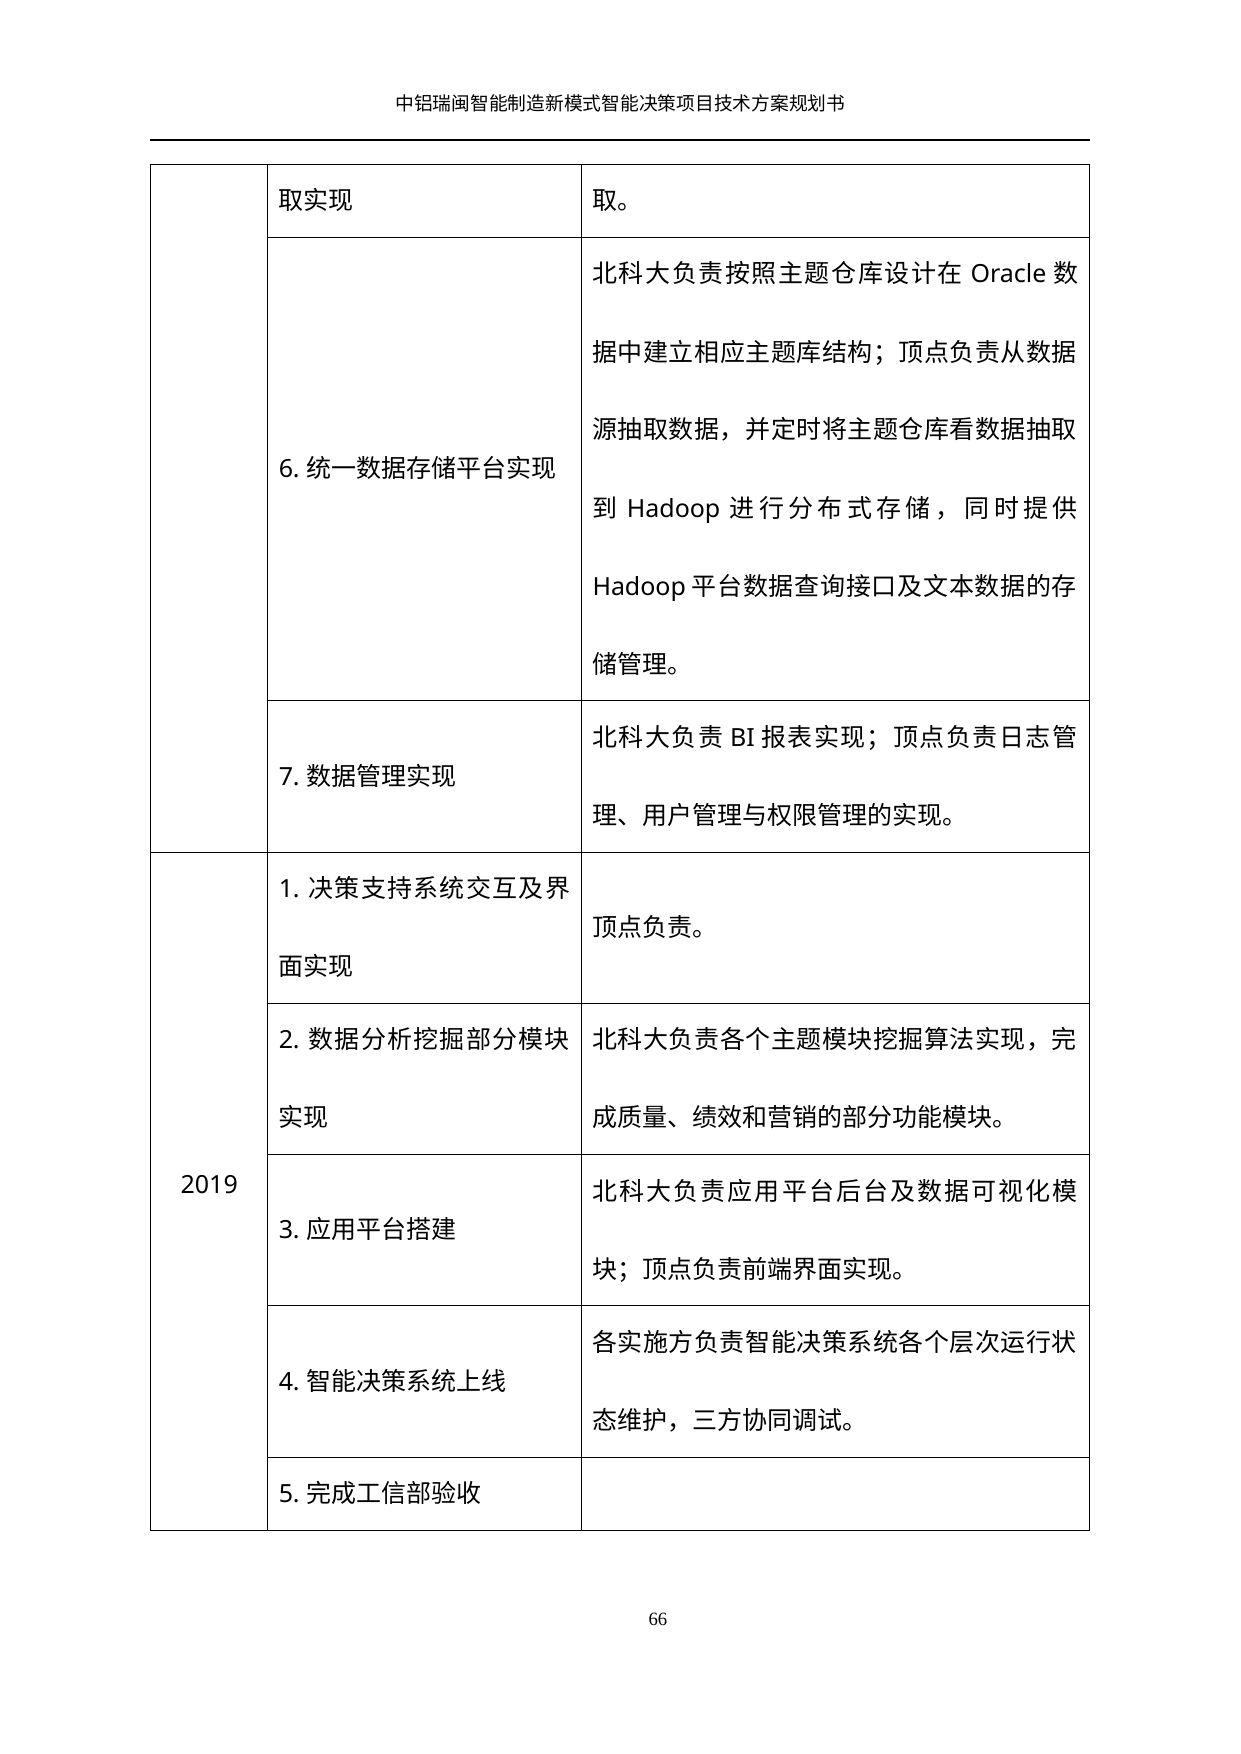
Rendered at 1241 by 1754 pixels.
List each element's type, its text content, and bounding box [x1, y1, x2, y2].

table_cell 1. 决策支持系统交互及界面实现 [268, 853, 581, 1003]
table_cell 北科大负责各个主题模块挖掘算法实现，完成质量、绩效和营销的部分功能模块。 [582, 1004, 1089, 1154]
table_cell 5. 集成接口设计与数据抽取实现 [268, 165, 581, 237]
table_cell [582, 1458, 1089, 1530]
table_cell 北科大负责应用平台后台及数据可视化模块；顶点负责前端界面实现。 [582, 1155, 1089, 1305]
table_cell 3. 应用平台搭建 [268, 1155, 581, 1305]
table_cell 2. 数据分析挖掘部分模块实现 [268, 1004, 581, 1154]
table_cell 各实施方负责智能决策系统各个层次运行状态维护，三方协同调试。 [582, 1306, 1089, 1457]
table_cell 7. 数据管理实现 [268, 701, 581, 852]
table_cell 5. 完成工信部验收 [268, 1458, 581, 1530]
table_cell 6. 统一数据存储平台实现 [268, 238, 581, 700]
table_cell 2019 [151, 853, 267, 1530]
table_cell 顶点负责。 [582, 853, 1089, 1003]
table_cell 北科大负责BI报表实现；顶点负责日志管理、用户管理与权限管理的实现。 [582, 701, 1089, 852]
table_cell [582, 165, 1089, 237]
table_cell 北科大负责按照主题仓库设计在Oracle数据中建立相应主题库结构；顶点负责从数据源抽取数据，并定时将主题仓库看数据抽取到Hadoop进行分布式存储，同时提供Hadoop平台数据查询接口及文本数据的存储管理。 [582, 238, 1089, 700]
table_cell 4. 智能决策系统上线 [268, 1306, 581, 1457]
